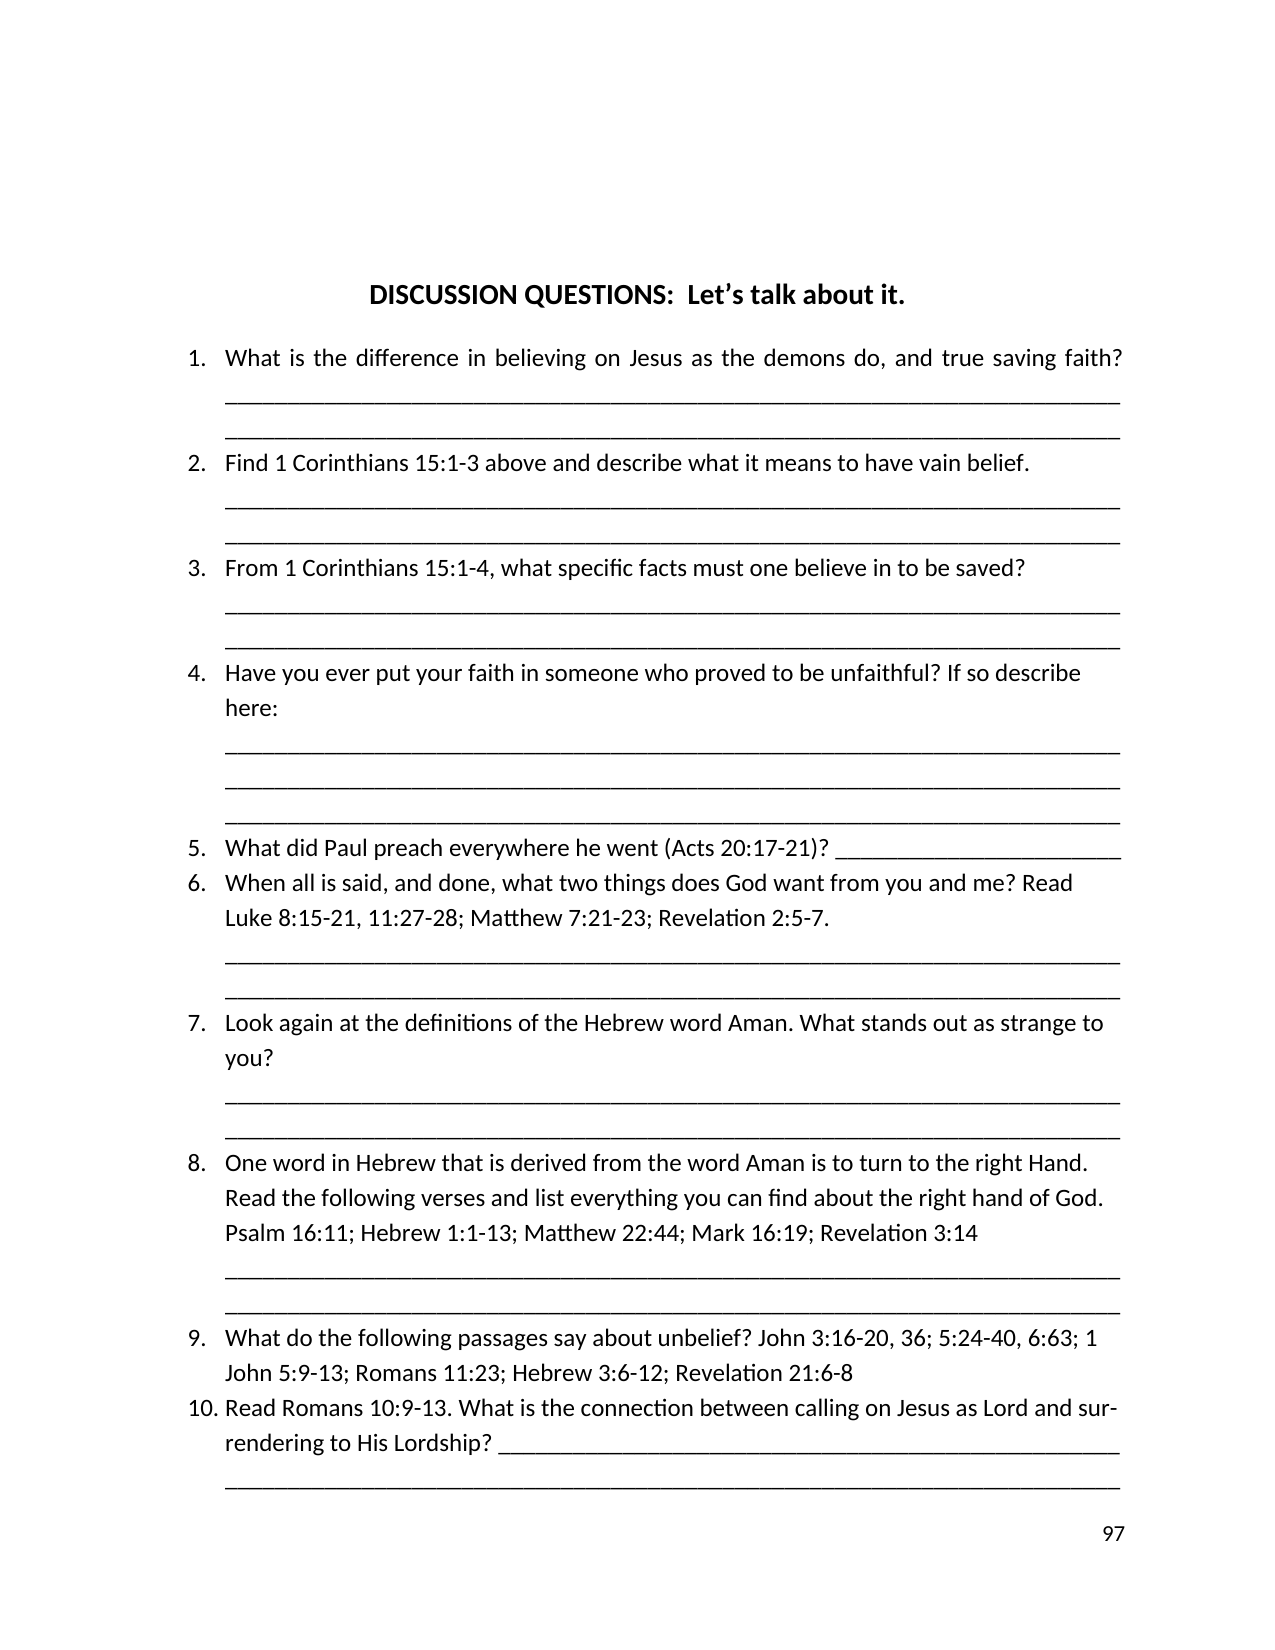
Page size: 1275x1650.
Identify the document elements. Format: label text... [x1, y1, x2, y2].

list Find 1 Corinthians 15:1-3 above and describe what it means to have vain belief. ________________________________________________________________________________________________________________________________________________ [187, 447, 1125, 547]
list When all is said, and done, what two things does God want from you and me? Read Luke 8:15-21, 11:27-28; Matthew 7:21-23; Revelation 2:5-7. ________________________________________________________________________ ________________________________________________________________________ [187, 867, 1125, 1002]
list Have you ever put your faith in someone who proved to be unfaithful? If so describe here: ________________________________________________________________________________________________________________________________________________________________________________________________________________________ [187, 657, 1125, 827]
list Read Romans 10:9-13. What is the connection between calling on Jesus as Lord and sur-rendering to His Lordship? __________________________________________________ ________________________________________________________________________ [187, 1392, 1125, 1492]
list From 1 Corinthians 15:1-4, what specific facts must one believe in to be saved? ________________________________________________________________________________________________________________________________________________ [187, 552, 1125, 652]
subtitle DISCUSSION QUESTIONS: Let’s talk about it. [150, 276, 1125, 311]
list Look again at the definitions of the Hebrew word Aman. What stands out as strange to you? ________________________________________________________________________________________________________________________________________________ [187, 1007, 1125, 1142]
list What did Paul preach everywhere he went (Acts 20:17-21)? _______________________ [187, 832, 1125, 862]
list One word in Hebrew that is derived from the word Aman is to turn to the right Hand. Read the following verses and list everything you can find about the right hand of God. Psalm 16:11; Hebrew 1:1-13; Matthew 22:44; Mark 16:19; Revelation 3:14 ________________________________________________________________________________________________________________________________________________ [187, 1147, 1125, 1317]
list What is the difference in believing on Jesus as the demons do, and true saving faith? ________________________________________________________________________ ________________________________________________________________________ [187, 342, 1125, 442]
list What do the following passages say about unbelief? John 3:16-20, 36; 5:24-40, 6:63; 1 John 5:9-13; Romans 11:23; Hebrew 3:6-12; Revelation 21:6-8 [187, 1322, 1125, 1387]
